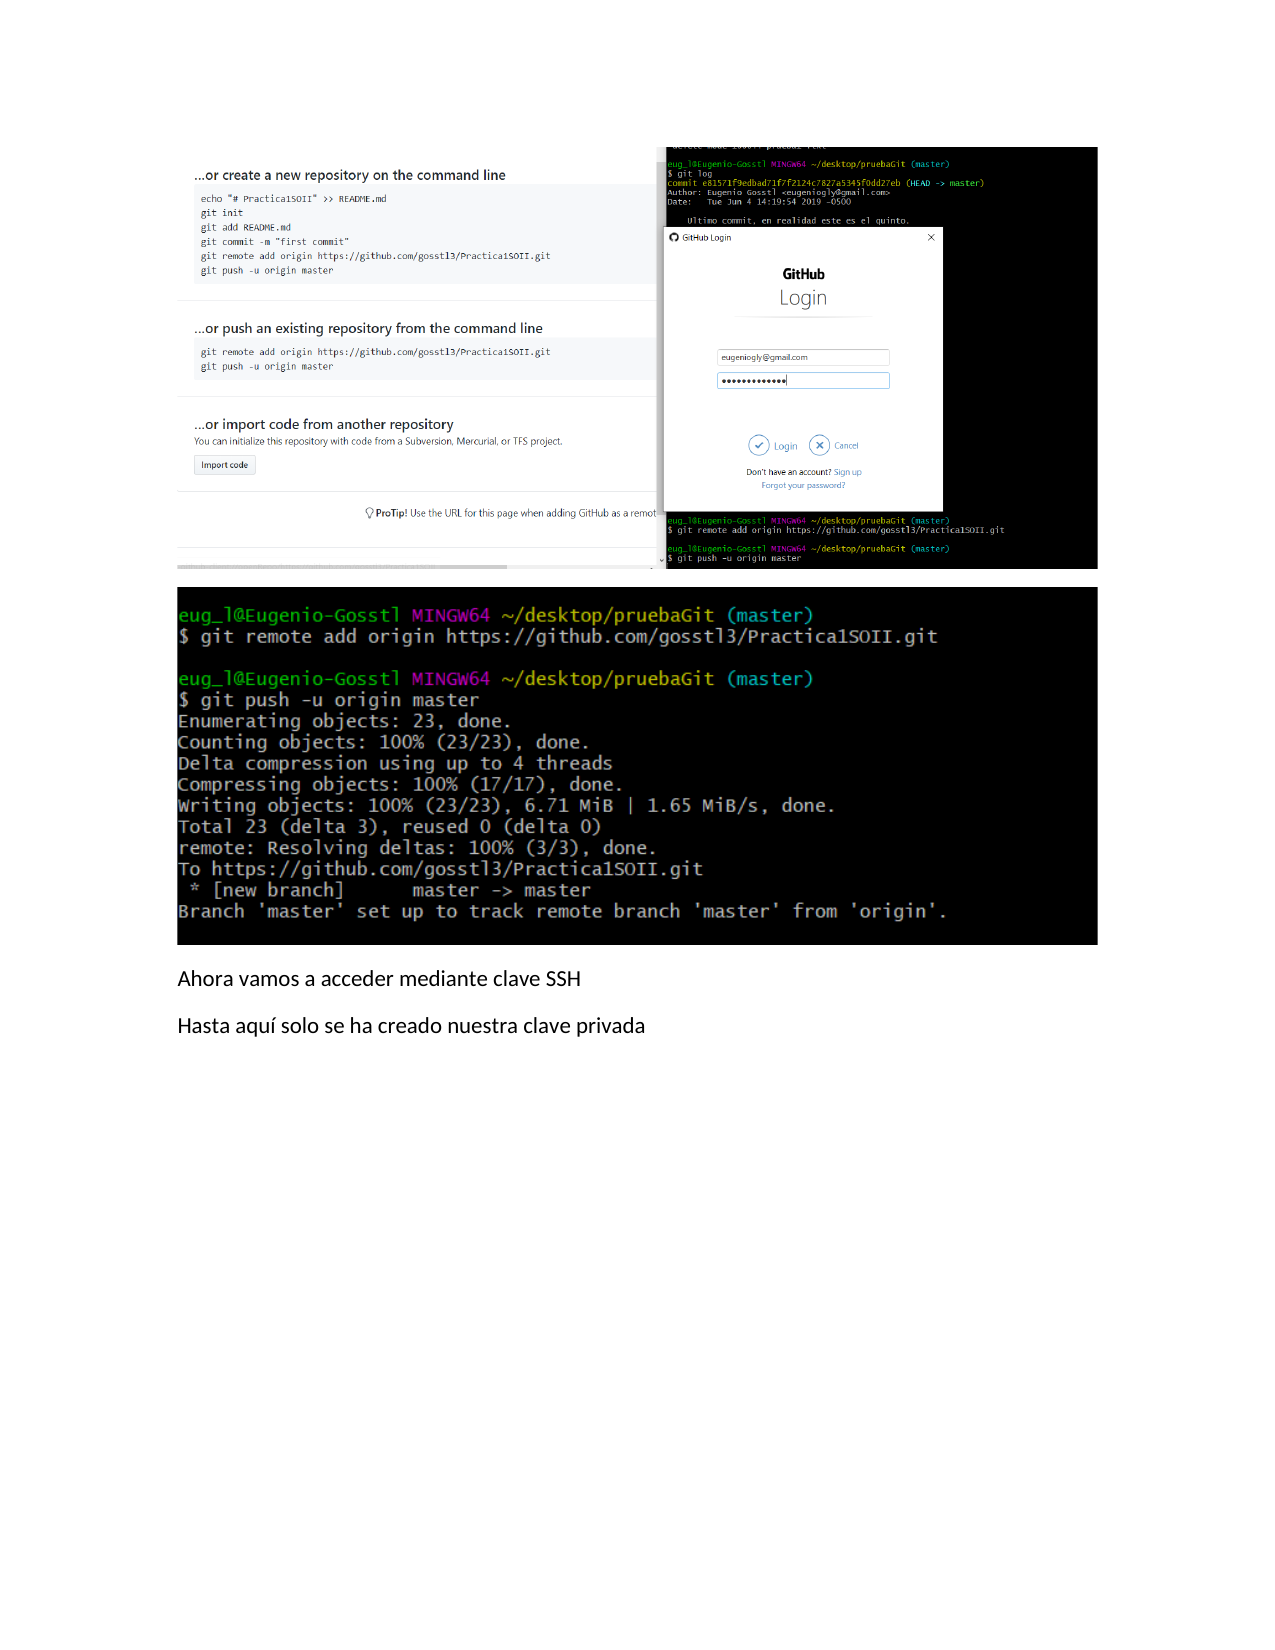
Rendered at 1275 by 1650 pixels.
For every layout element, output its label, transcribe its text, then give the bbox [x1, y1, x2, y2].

picture [177, 147, 1098, 569]
text Ahora vamos a acceder mediante clave SSH [177, 964, 1098, 992]
picture [177, 587, 1098, 945]
text Hasta aquí solo se ha creado nuestra clave privada [177, 1011, 1098, 1039]
